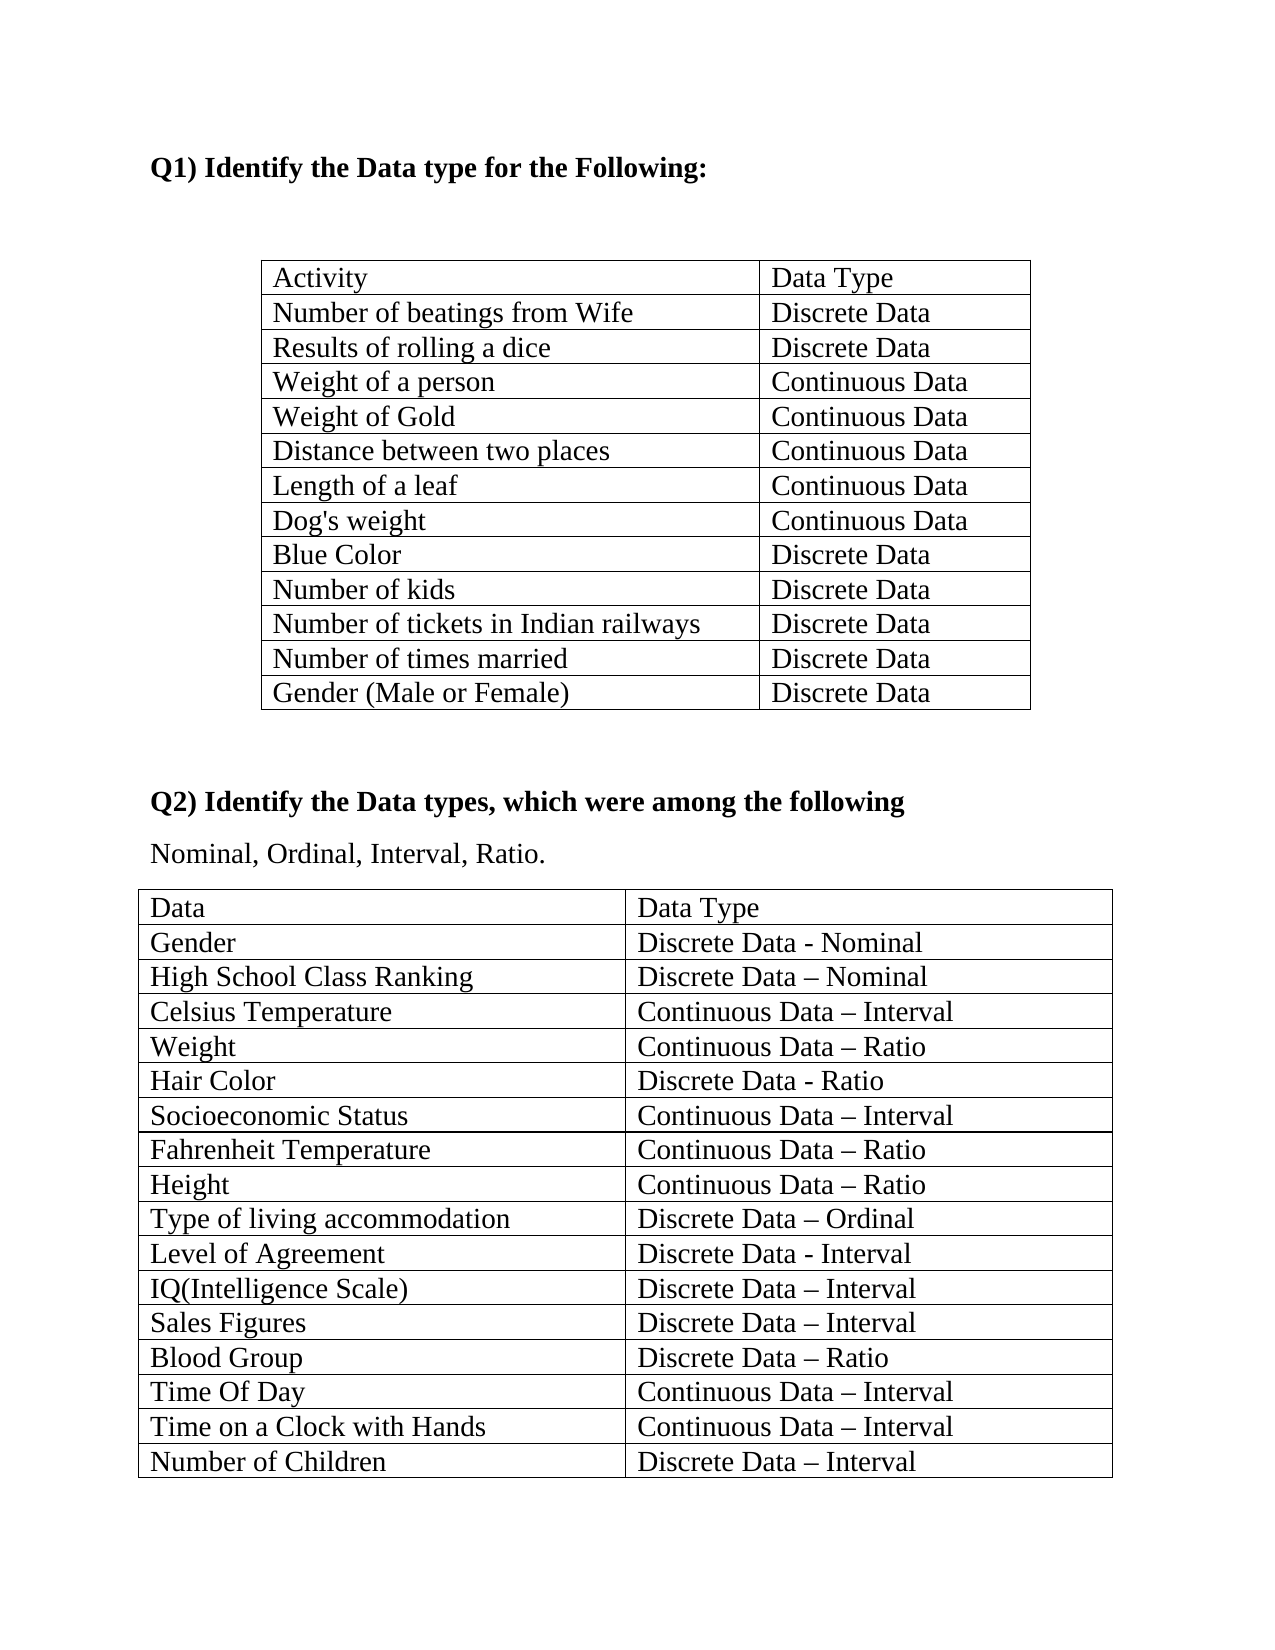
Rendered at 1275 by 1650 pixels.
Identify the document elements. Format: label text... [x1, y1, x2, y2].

table_cell Continuous Data – Interval [626, 1409, 1112, 1443]
table_cell Continuous Data – Interval [626, 1098, 1112, 1131]
table_cell Discrete Data [760, 676, 1030, 709]
table_cell Discrete Data [760, 537, 1030, 571]
table_cell Gender (Male or Female) [262, 676, 759, 709]
table_cell Distance between two places [262, 434, 759, 467]
table_cell Height [139, 1167, 625, 1201]
table_cell Celsius Temperature [139, 994, 625, 1028]
table_cell Weight [139, 1029, 625, 1062]
table_cell Level of Agreement [139, 1236, 625, 1270]
table_cell Discrete Data [760, 641, 1030, 674]
table_cell Continuous Data [760, 399, 1030, 432]
table_cell Discrete Data – Ratio [626, 1340, 1112, 1373]
table_header Data Type [760, 261, 1030, 294]
table_cell Weight of Gold [262, 399, 759, 432]
table_cell Discrete Data – Ordinal [626, 1202, 1112, 1235]
table_cell Continuous Data [760, 364, 1030, 398]
table_cell Continuous Data [760, 434, 1030, 467]
table_cell Dog's weight [262, 503, 759, 536]
table_cell Hair Color [139, 1063, 625, 1097]
table_cell Continuous Data – Interval [626, 994, 1112, 1028]
text Q2) Identify the Data types, which were among the following [150, 784, 1125, 817]
table_cell Blue Color [262, 537, 759, 571]
table_cell Blood Group [139, 1340, 625, 1373]
table_cell Time on a Clock with Hands [139, 1409, 625, 1443]
table_cell Continuous Data – Ratio [626, 1133, 1112, 1166]
table_cell Number of Children [139, 1444, 625, 1477]
table_cell Continuous Data [760, 503, 1030, 536]
text Q1) Identify the Data type for the Following: [150, 150, 1125, 183]
table_cell Number of times married [262, 641, 759, 674]
table_cell Discrete Data – Nominal [626, 960, 1112, 993]
table_cell Discrete Data [760, 330, 1030, 363]
table_cell Discrete Data – Interval [626, 1444, 1112, 1477]
text Nominal, Ordinal, Interval, Ratio. [150, 837, 1125, 870]
table_cell Number of beatings from Wife [262, 295, 759, 329]
table_cell Discrete Data – Interval [626, 1305, 1112, 1339]
table_cell Gender [139, 925, 625, 958]
table_cell Time Of Day [139, 1375, 625, 1408]
table_header Data [139, 890, 625, 924]
table_cell Continuous Data [760, 468, 1030, 502]
table_cell Number of kids [262, 572, 759, 605]
table_cell Socioeconomic Status [139, 1098, 625, 1131]
table_cell Continuous Data – Interval [626, 1375, 1112, 1408]
table_cell Discrete Data - Nominal [626, 925, 1112, 958]
table_cell Discrete Data [760, 606, 1030, 640]
table_cell Type of living accommodation [139, 1202, 625, 1235]
table_header Data Type [626, 890, 1112, 924]
table_cell Discrete Data - Ratio [626, 1063, 1112, 1097]
table_cell Weight of a person [262, 364, 759, 398]
table_cell Fahrenheit Temperature [139, 1133, 625, 1166]
table_cell Results of rolling a dice [262, 330, 759, 363]
table_header Activity [262, 261, 759, 294]
table_cell Discrete Data – Interval [626, 1271, 1112, 1304]
table_cell Continuous Data – Ratio [626, 1167, 1112, 1201]
table_cell Length of a leaf [262, 468, 759, 502]
table_cell Number of tickets in Indian railways [262, 606, 759, 640]
table_cell Sales Figures [139, 1305, 625, 1339]
table_cell Discrete Data [760, 572, 1030, 605]
table_cell Discrete Data [760, 295, 1030, 329]
table_cell High School Class Ranking [139, 960, 625, 993]
table_cell Discrete Data - Interval [626, 1236, 1112, 1270]
table_cell IQ(Intelligence Scale) [139, 1271, 625, 1304]
table_cell Continuous Data – Ratio [626, 1029, 1112, 1062]
